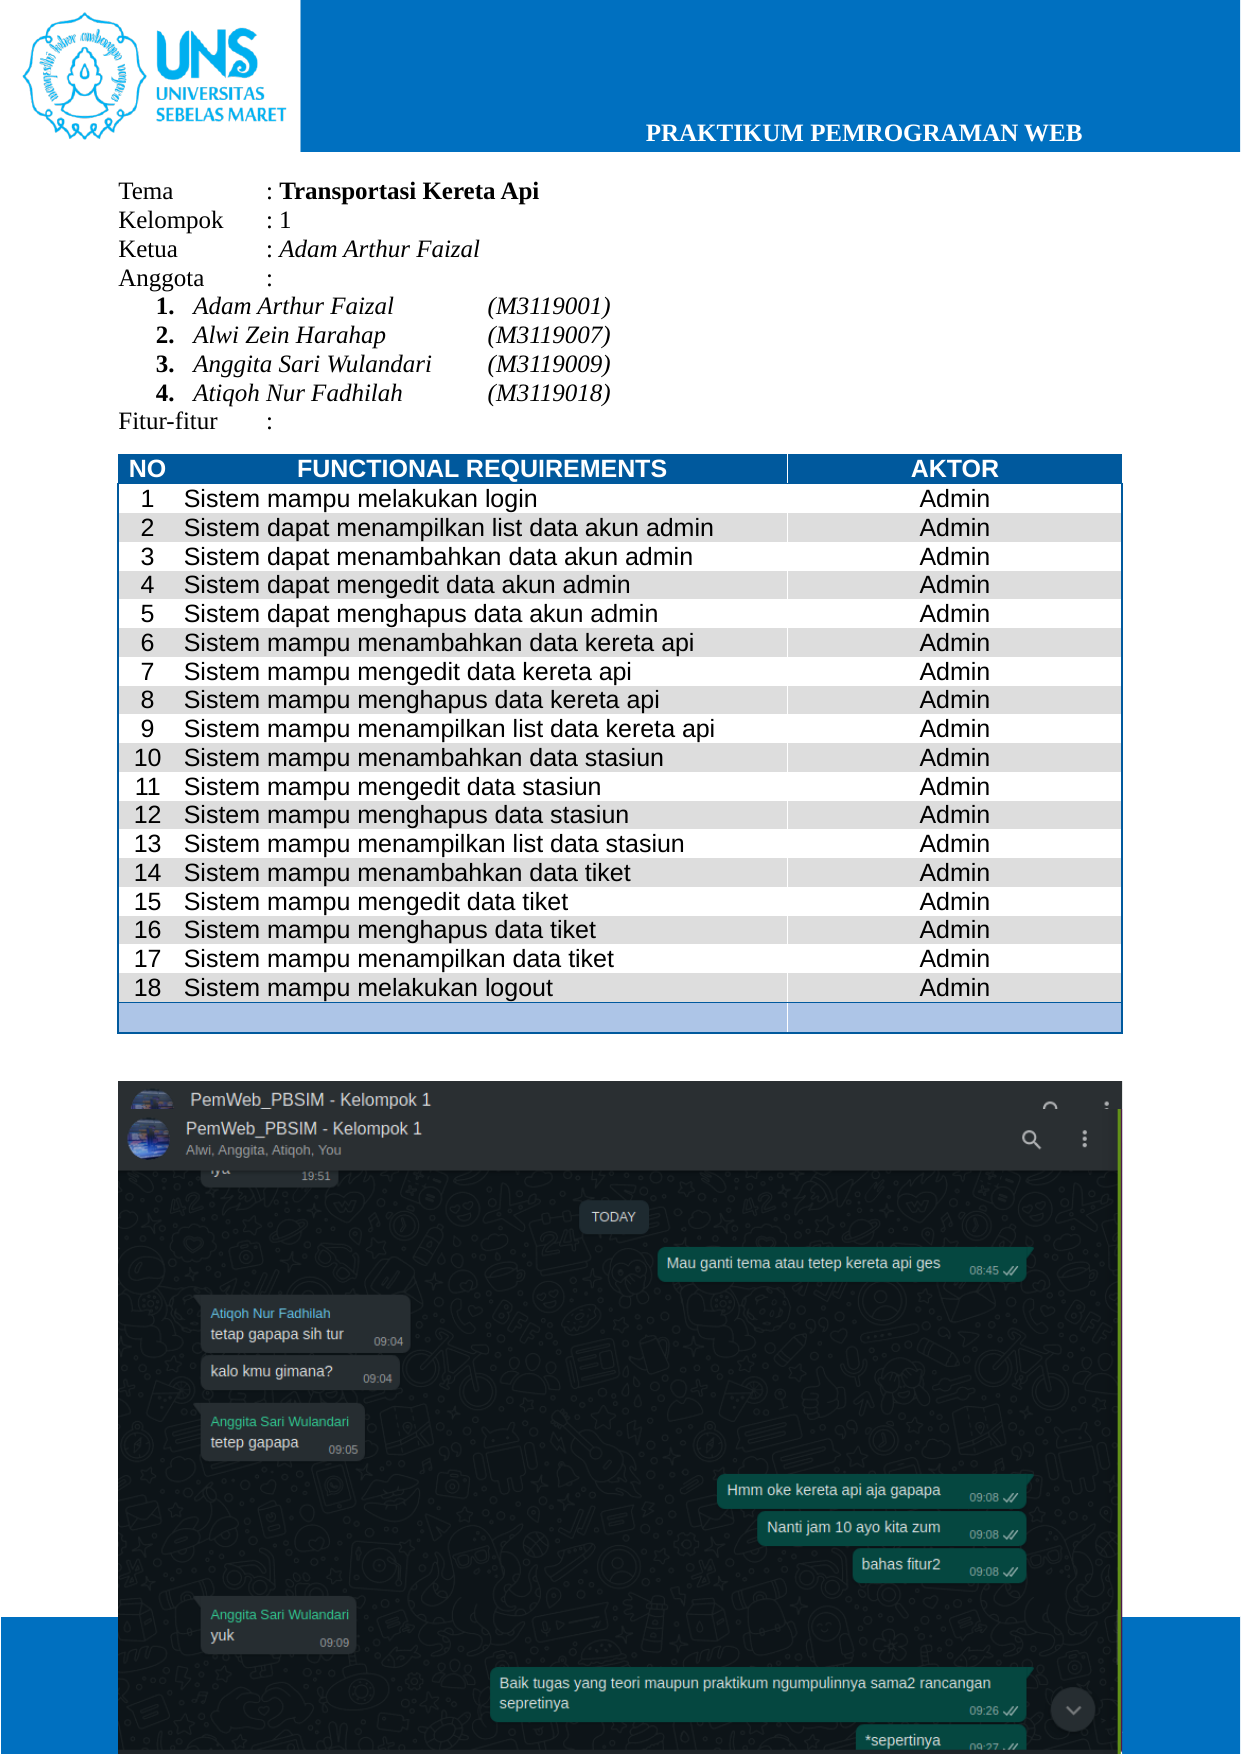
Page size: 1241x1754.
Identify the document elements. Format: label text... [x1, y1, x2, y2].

table_cell Admin [788, 801, 1121, 829]
table_cell 14 [119, 858, 177, 887]
table_cell Sistem mampu menghapus data stasiun [177, 801, 787, 829]
table_cell Admin [788, 916, 1121, 944]
table_cell Sistem mampu menampilkan list data kereta api [177, 714, 787, 743]
picture [22, 0, 1240, 152]
table_cell 8 [119, 686, 177, 714]
table_cell Admin [788, 542, 1121, 571]
table_cell 16 [119, 916, 177, 944]
table_cell Sistem mampu mengedit data stasiun [177, 772, 787, 801]
text Kelompok : 1 [118, 205, 1122, 234]
table_cell Sistem dapat mengedit data akun admin [177, 571, 787, 599]
table_cell 9 [119, 714, 177, 743]
table_cell Admin [788, 628, 1121, 657]
table_cell Admin [788, 599, 1121, 628]
table_cell Sistem mampu menampilkan data tiket [177, 944, 787, 973]
text Ketua : Adam Arthur Faizal [118, 234, 1122, 263]
table_cell Sistem mampu mengedit data kereta api [177, 657, 787, 686]
table_cell Sistem mampu menampilkan list data stasiun [177, 829, 787, 858]
table_cell 15 [119, 887, 177, 916]
table_cell Admin [788, 973, 1121, 1002]
table_header AKTOR [788, 454, 1122, 483]
table_cell Admin [788, 772, 1121, 801]
table_cell Admin [788, 858, 1121, 887]
table_cell Sistem mampu menghapus data kereta api [177, 686, 787, 714]
table_cell Sistem mampu menambahkan data kereta api [177, 628, 787, 657]
table_cell 3 [119, 542, 177, 571]
table_cell Sistem dapat menghapus data akun admin [177, 599, 787, 628]
table_cell 13 [119, 829, 177, 858]
table_cell Sistem dapat menampilkan list data akun admin [177, 513, 787, 542]
table_cell Sistem mampu melakukan login [177, 484, 787, 513]
text Anggota : [118, 263, 1122, 291]
table_cell Admin [788, 887, 1121, 916]
table_cell 1 [119, 484, 177, 513]
table_cell Admin [788, 571, 1121, 599]
table_cell Sistem mampu menambahkan data tiket [177, 858, 787, 887]
table_cell [119, 1003, 177, 1032]
table_cell Admin [788, 743, 1121, 772]
table_cell 18 [119, 973, 177, 1002]
table_cell Admin [788, 513, 1121, 542]
table_cell Admin [788, 829, 1121, 858]
table_cell 7 [119, 657, 177, 686]
table_cell [788, 1003, 1121, 1032]
table_cell Sistem mampu menghapus data tiket [177, 916, 787, 944]
text Fitur-fitur : [118, 406, 1122, 435]
list Alwi Zein Harahap (M3119007) [156, 320, 1122, 349]
table_cell Admin [788, 484, 1121, 513]
table_cell 5 [119, 599, 177, 628]
table_cell 10 [119, 743, 177, 772]
table_header NO [118, 454, 177, 483]
table_cell Sistem mampu menambahkan data stasiun [177, 743, 787, 772]
table_cell 11 [119, 772, 177, 801]
table_cell Admin [788, 657, 1121, 686]
list Anggita Sari Wulandari (M3119009) [156, 349, 1122, 378]
table_cell Admin [788, 714, 1121, 743]
table_header FUNCTIONAL REQUIREMENTS [177, 454, 787, 483]
picture [118, 1081, 1123, 1754]
table_cell 4 [119, 571, 177, 599]
table_cell Admin [788, 944, 1121, 973]
table_cell Sistem mampu melakukan logout [177, 973, 787, 1002]
table_cell 17 [119, 944, 177, 973]
table_cell Admin [788, 686, 1121, 714]
list Adam Arthur Faizal (M3119001) [156, 291, 1122, 320]
table_cell [177, 1003, 787, 1032]
table_cell Sistem mampu mengedit data tiket [177, 887, 787, 916]
table_cell 6 [119, 628, 177, 657]
table_cell Sistem dapat menambahkan data akun admin [177, 542, 787, 571]
table_cell 2 [119, 513, 177, 542]
list Atiqoh Nur Fadhilah (M3119018) [156, 378, 1122, 406]
table_cell 12 [119, 801, 177, 829]
text Tema : Transportasi Kereta Api [118, 176, 1122, 205]
